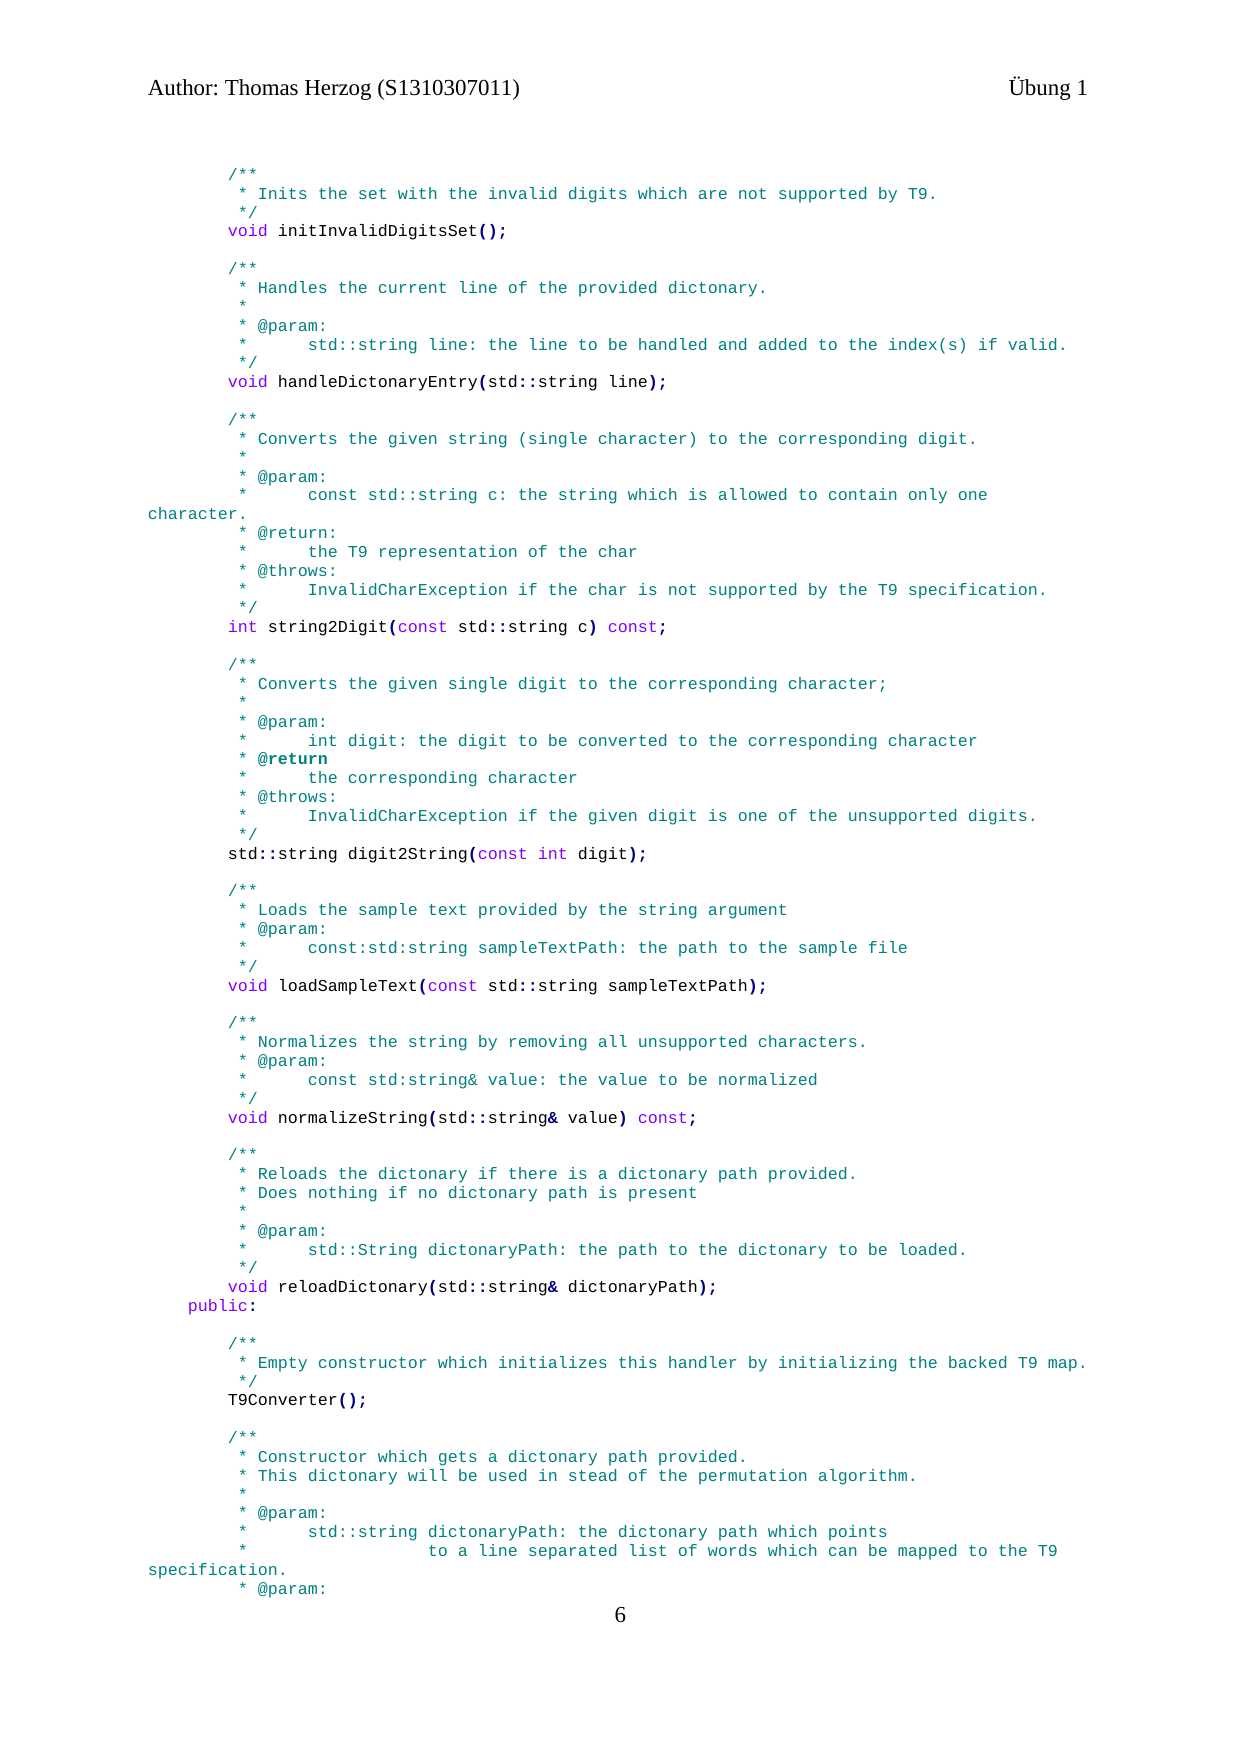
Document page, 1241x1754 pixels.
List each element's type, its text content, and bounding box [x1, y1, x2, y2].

text * @param: [148, 1222, 1093, 1241]
text /** [148, 412, 1093, 430]
text * std::string dictonaryPath: the dictonary path which points [148, 1524, 1093, 1543]
text */ [148, 600, 1093, 619]
text */ [148, 1260, 1093, 1279]
text * const std::string c: the string which is allowed to contain only one character. [148, 487, 1093, 525]
text */ [148, 355, 1093, 374]
text * std::String dictonaryPath: the path to the dictonary to be loaded. [148, 1241, 1093, 1260]
text * @throws: [148, 562, 1093, 581]
text * [148, 1486, 1093, 1505]
text * Handles the current line of the provided dictonary. [148, 279, 1093, 298]
text * [148, 694, 1093, 713]
text /** [148, 1015, 1093, 1034]
text */ [148, 1090, 1093, 1109]
text * Empty constructor which initializes this handler by initializing the backed T9 map. [148, 1354, 1093, 1373]
text * @param: [148, 1581, 1093, 1599]
text * to a line separated list of words which can be mapped to the T9 specification. [148, 1543, 1093, 1581]
text * [148, 298, 1093, 317]
text * int digit: the digit to be converted to the corresponding character [148, 732, 1093, 751]
text void reloadDictonary(std::string& dictonaryPath); [148, 1279, 1093, 1298]
text * the T9 representation of the char [148, 543, 1093, 562]
text /** [148, 883, 1093, 902]
text * @param: [148, 1053, 1093, 1071]
text * This dictonary will be used in stead of the permutation algorithm. [148, 1467, 1093, 1486]
text * Constructor which gets a dictonary path provided. [148, 1448, 1093, 1467]
text T9Converter(); [148, 1392, 1093, 1411]
text void initInvalidDigitsSet(); [148, 223, 1093, 242]
text * @throws: [148, 789, 1093, 807]
text void handleDictonaryEntry(std::string line); [148, 374, 1093, 393]
text /** [148, 261, 1093, 279]
text * Converts the given string (single character) to the corresponding digit. [148, 430, 1093, 449]
text * [148, 449, 1093, 468]
text * const std:string& value: the value to be normalized [148, 1071, 1093, 1090]
text */ [148, 958, 1093, 977]
text /** [148, 1430, 1093, 1448]
text * @return: [148, 525, 1093, 543]
text * Loads the sample text provided by the string argument [148, 902, 1093, 921]
text * @param: [148, 713, 1093, 732]
text * the corresponding character [148, 770, 1093, 789]
text /** [148, 657, 1093, 676]
text * @param: [148, 1505, 1093, 1524]
text * @param: [148, 468, 1093, 487]
text */ [148, 204, 1093, 223]
text * InvalidCharException if the char is not supported by the T9 specification. [148, 581, 1093, 600]
text * @param: [148, 317, 1093, 336]
text std::string digit2String(const int digit); [148, 845, 1093, 864]
text * @param: [148, 921, 1093, 939]
text * @return [148, 751, 1093, 770]
text /** [148, 1335, 1093, 1354]
text * Reloads the dictonary if there is a dictonary path provided. [148, 1166, 1093, 1184]
text * Inits the set with the invalid digits which are not supported by T9. [148, 185, 1093, 204]
text */ [148, 826, 1093, 845]
text public: [148, 1298, 1093, 1317]
text * Normalizes the string by removing all unsupported characters. [148, 1034, 1093, 1053]
text int string2Digit(const std::string c) const; [148, 619, 1093, 638]
text * const:std:string sampleTextPath: the path to the sample file [148, 939, 1093, 958]
text * InvalidCharException if the given digit is one of the unsupported digits. [148, 807, 1093, 826]
text /** [148, 1147, 1093, 1166]
text * [148, 1203, 1093, 1222]
text * std::string line: the line to be handled and added to the index(s) if valid. [148, 336, 1093, 355]
text void loadSampleText(const std::string sampleTextPath); [148, 977, 1093, 996]
text * Converts the given single digit to the corresponding character; [148, 676, 1093, 694]
text */ [148, 1373, 1093, 1392]
text void normalizeString(std::string& value) const; [148, 1109, 1093, 1128]
text /** [148, 166, 1093, 185]
text * Does nothing if no dictonary path is present [148, 1184, 1093, 1203]
